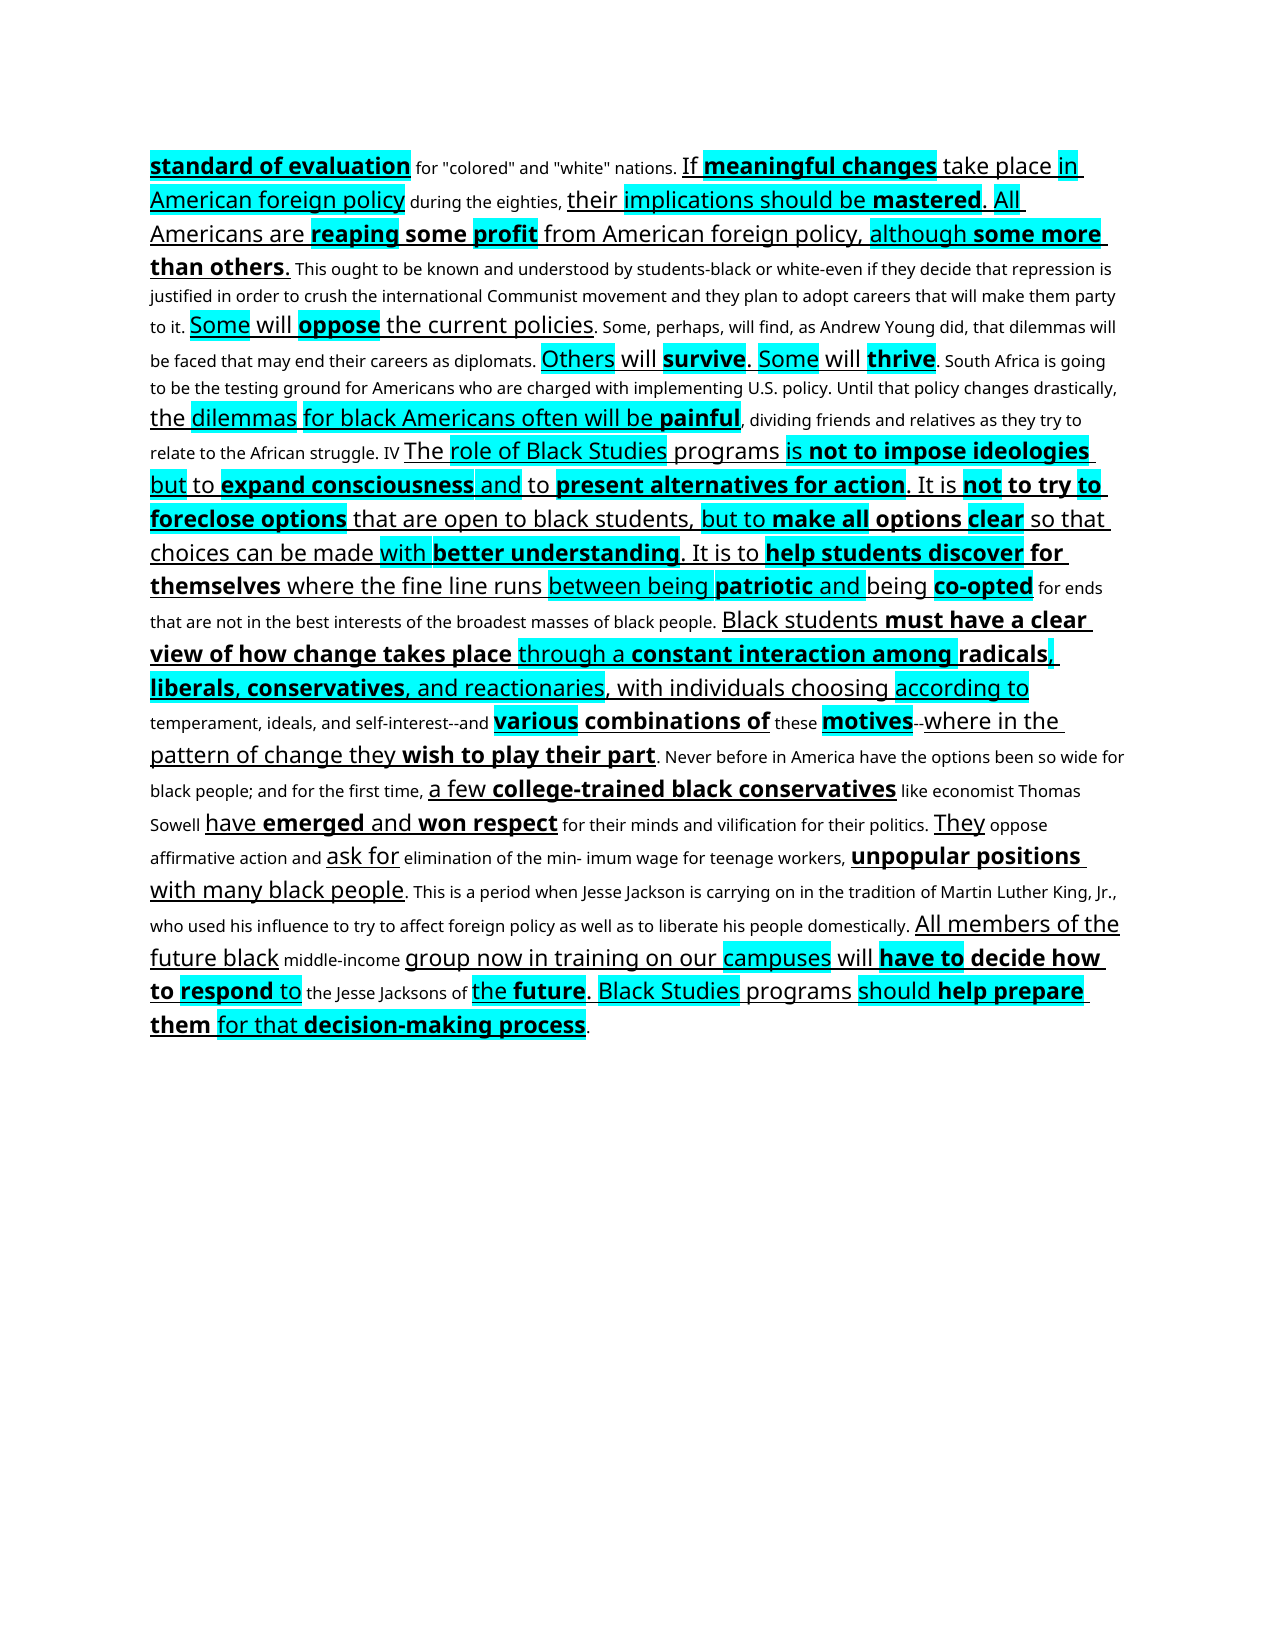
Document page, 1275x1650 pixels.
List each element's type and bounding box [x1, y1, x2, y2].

text [150, 150, 1125, 1040]
